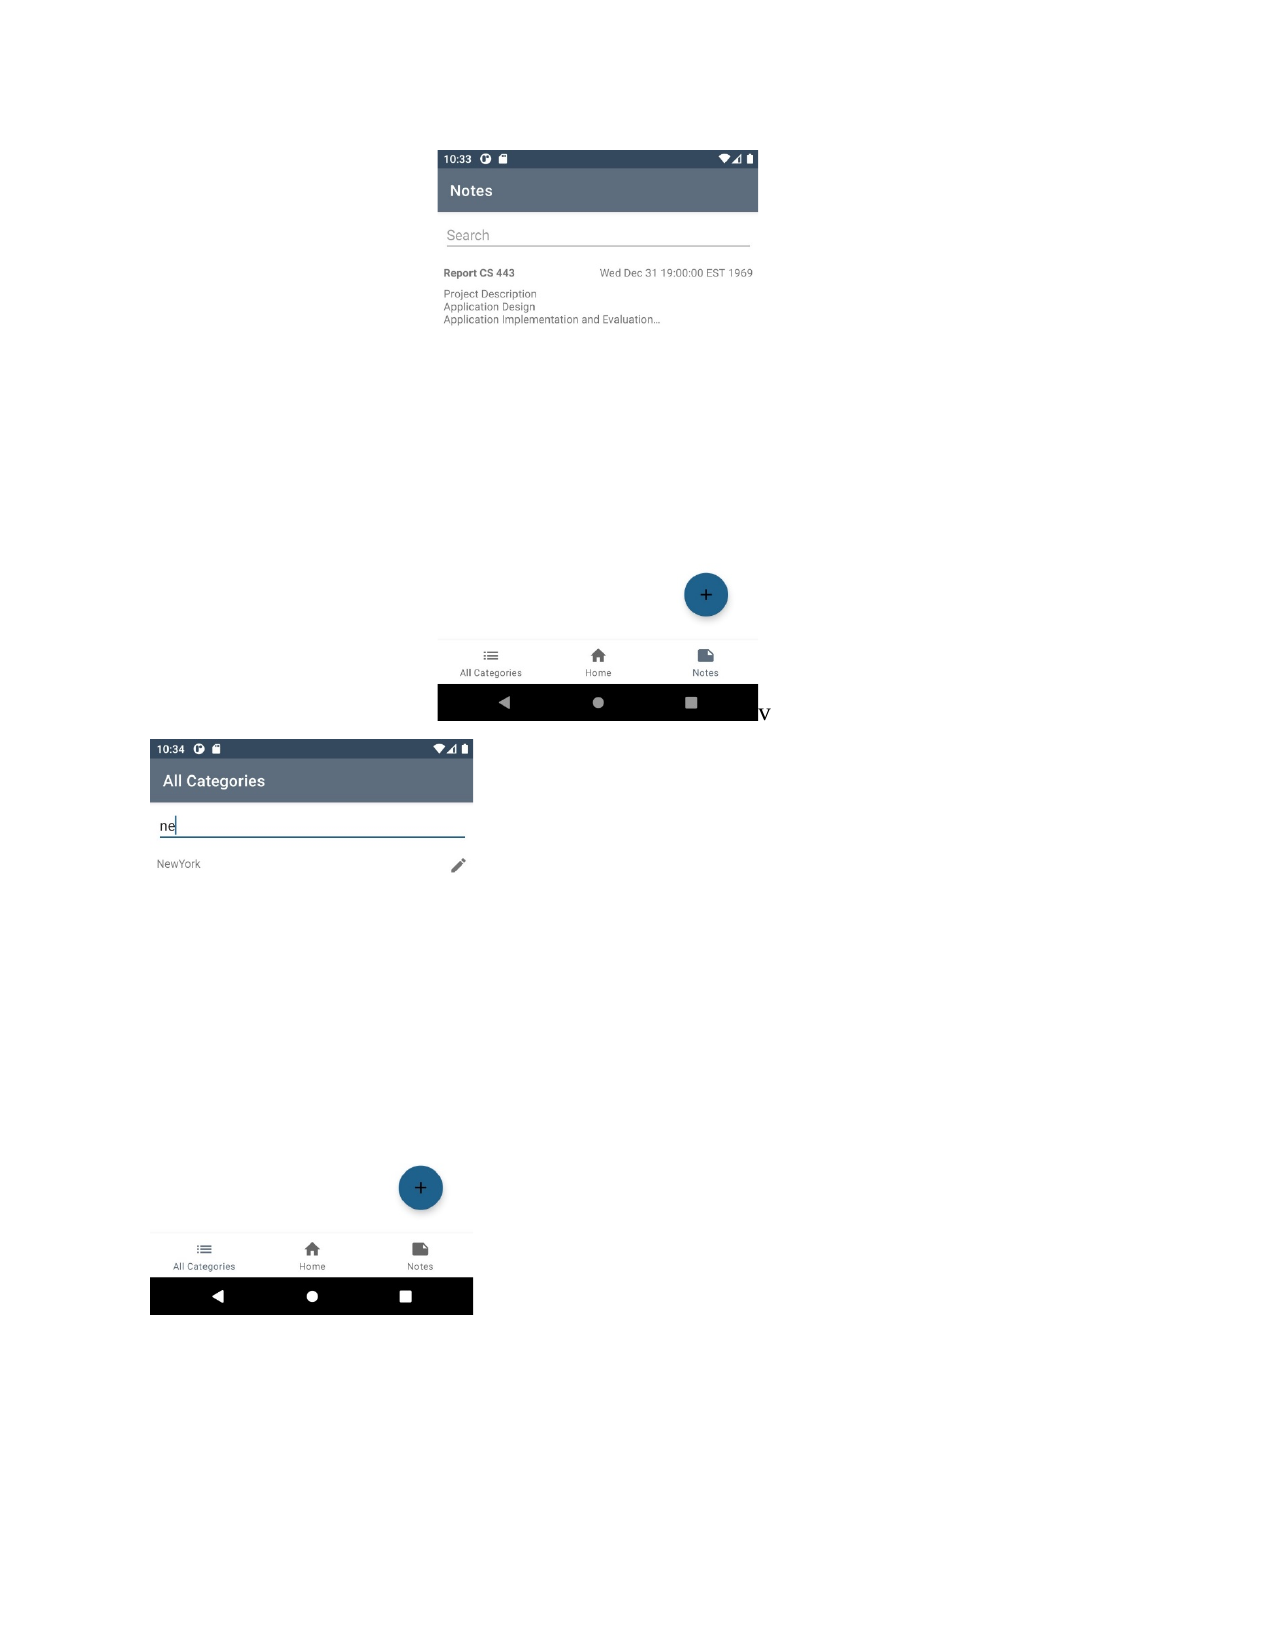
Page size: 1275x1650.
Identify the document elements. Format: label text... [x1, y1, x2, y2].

picture [150, 739, 474, 1315]
picture [437, 150, 759, 721]
